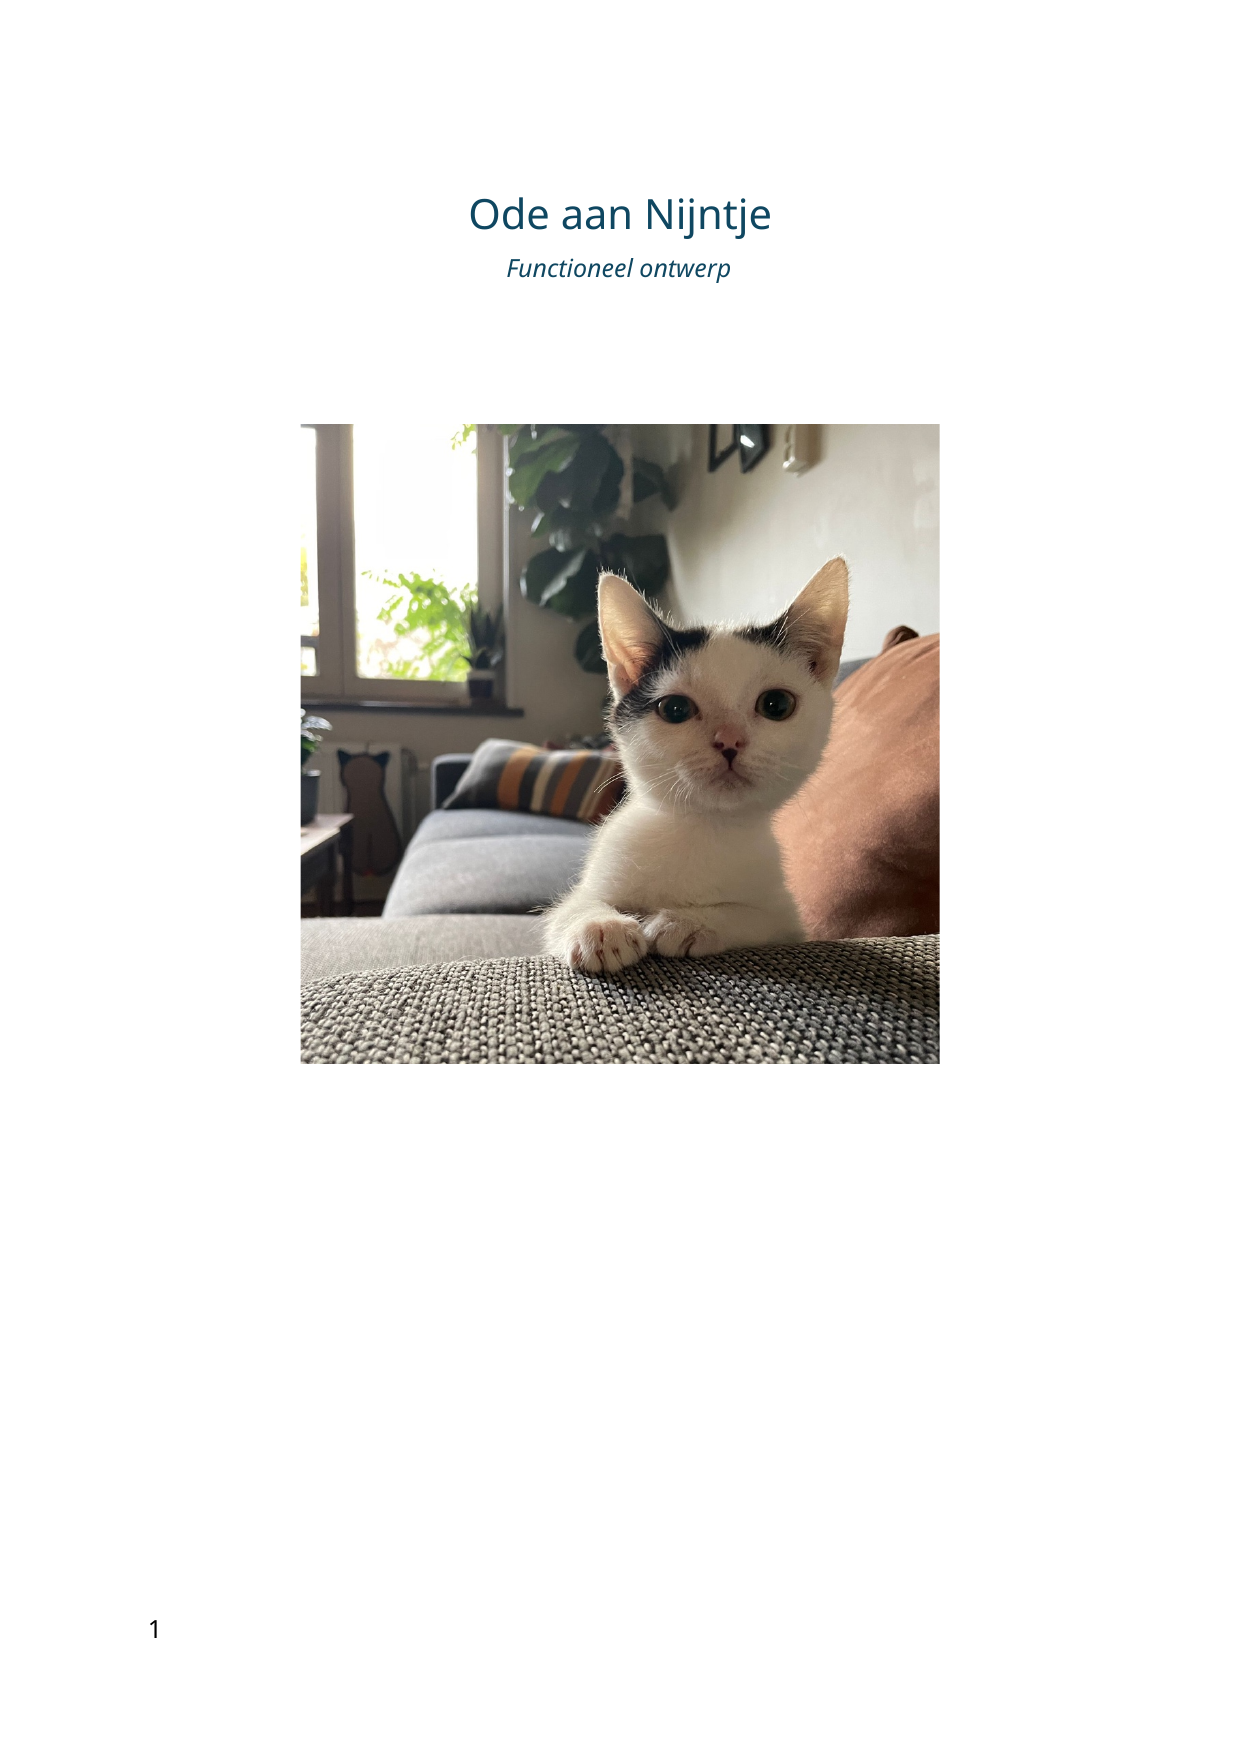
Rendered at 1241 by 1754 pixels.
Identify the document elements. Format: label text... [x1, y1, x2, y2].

picture [300, 424, 940, 1064]
subtitle Ode aan Nijntje [148, 185, 1093, 242]
subtitle Functioneel ontwerp [148, 250, 1093, 284]
